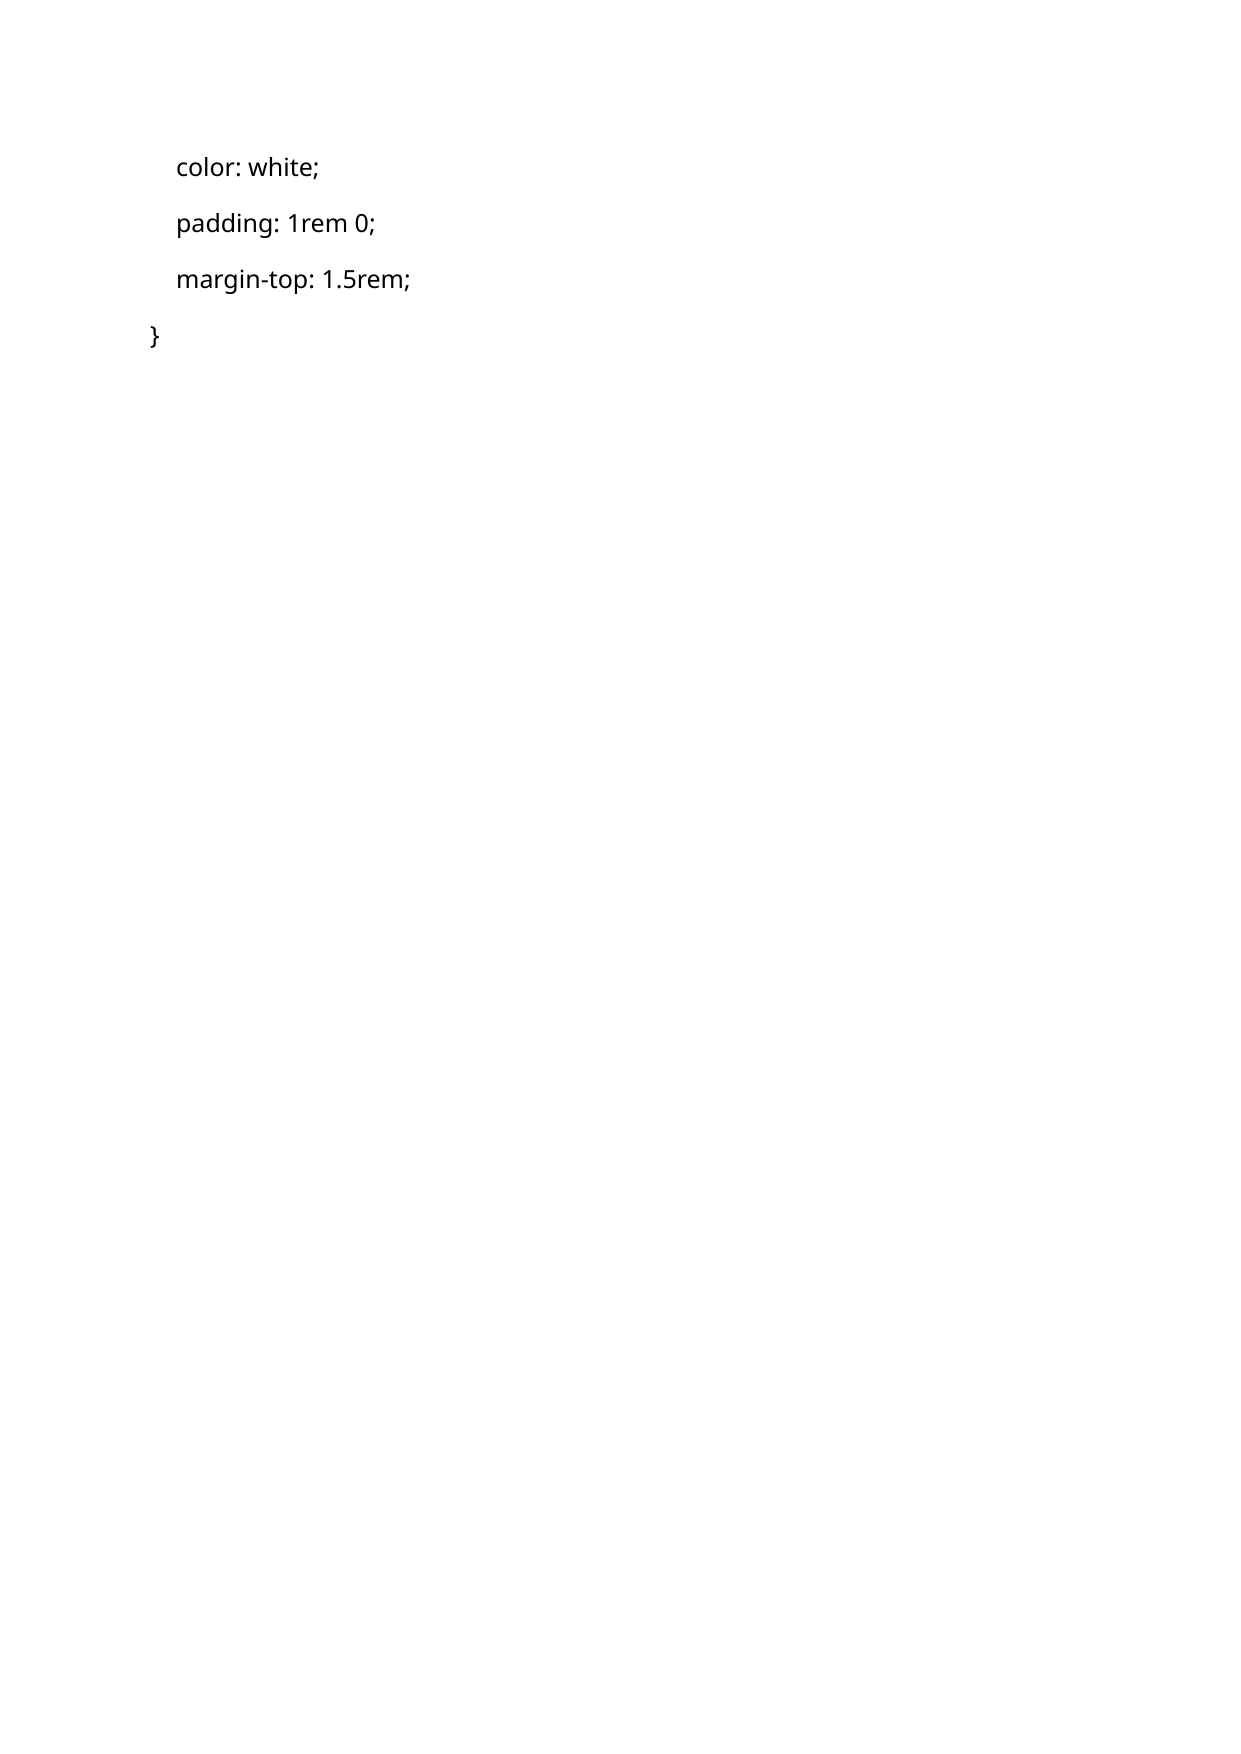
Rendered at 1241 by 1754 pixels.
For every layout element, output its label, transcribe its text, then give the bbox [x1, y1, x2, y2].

text margin-top: 1.5rem; [150, 262, 1090, 296]
text padding: 1rem 0; [150, 206, 1090, 240]
text color: white; [150, 150, 1090, 184]
text } [150, 317, 1090, 352]
